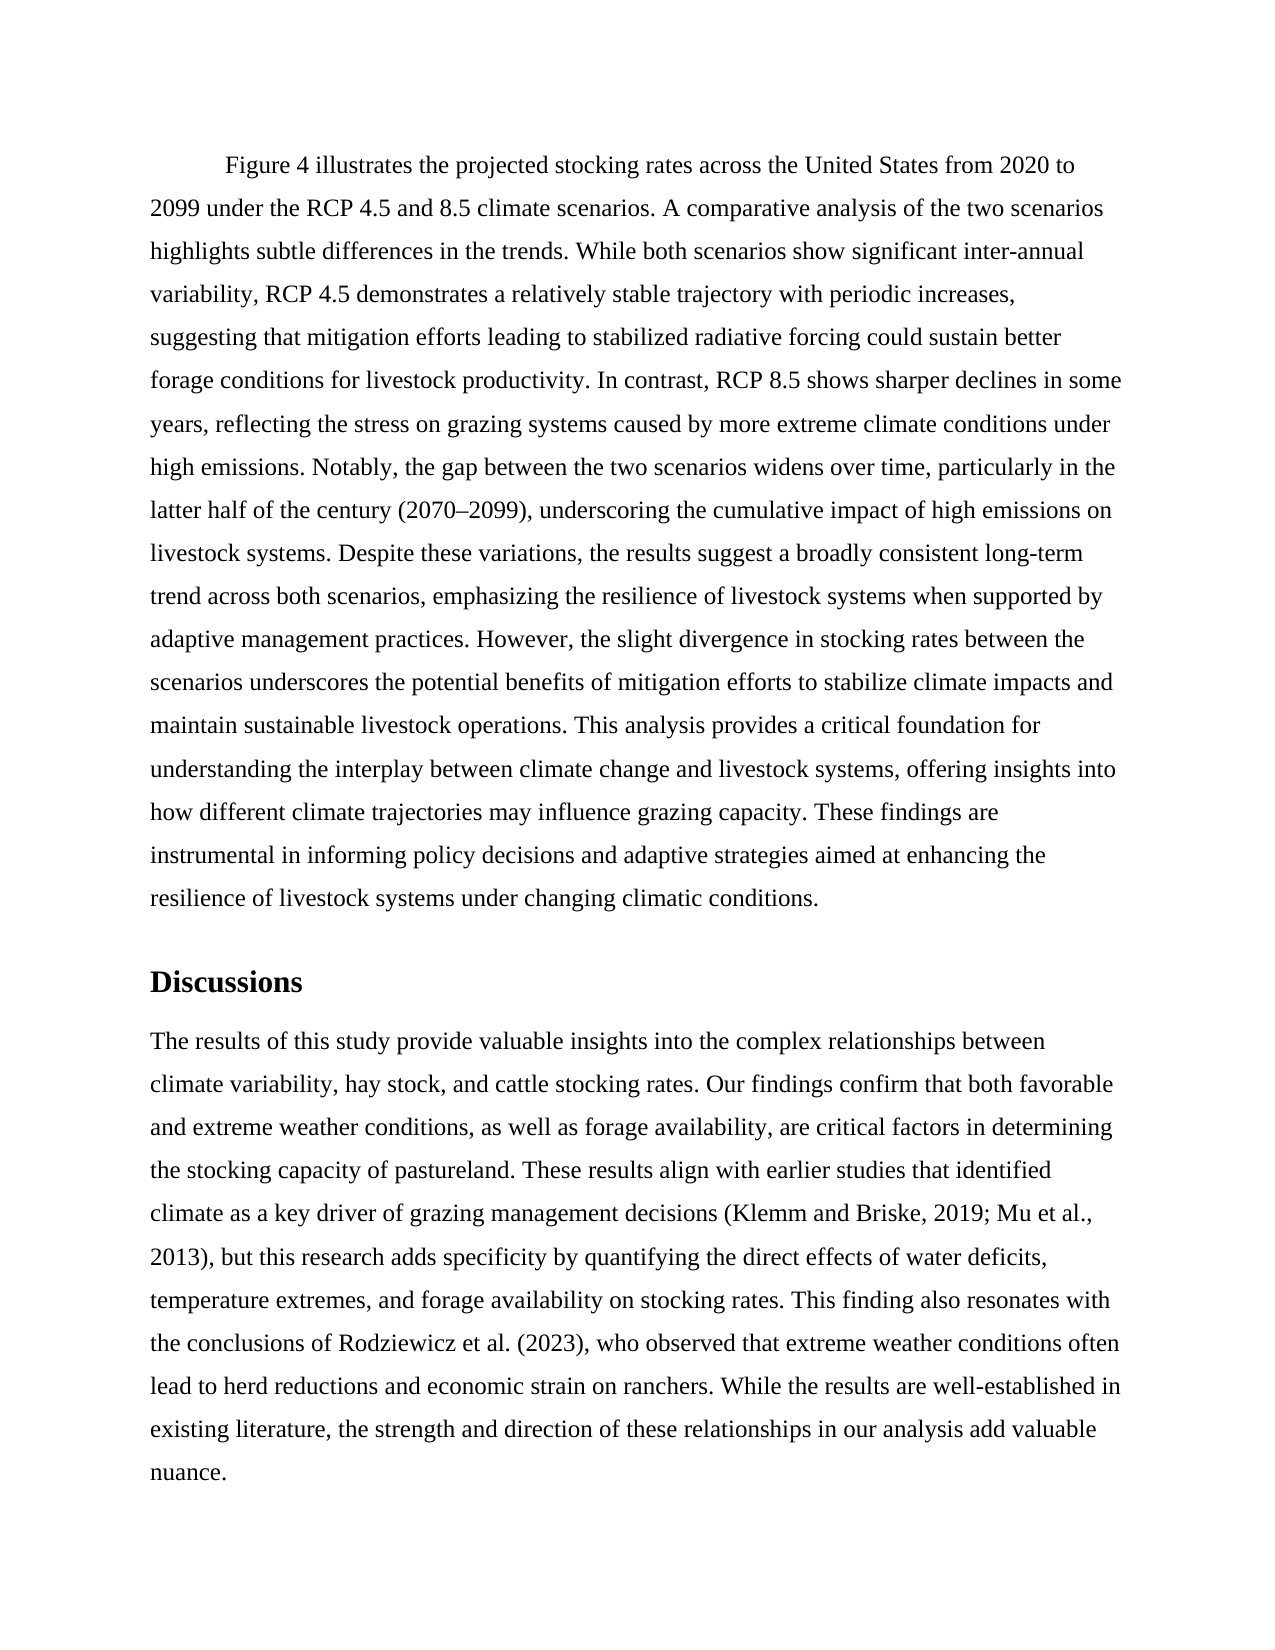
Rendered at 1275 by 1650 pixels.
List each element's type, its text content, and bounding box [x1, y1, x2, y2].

text The results of this study provide valuable insights into the complex relationships between climate variability, hay stock, and cattle stocking rates. Our findings confirm that both favorable and extreme weather conditions, as well as forage availability, are critical factors in determining the stocking capacity of pastureland. These results align with earlier studies that identified climate as a key driver of grazing management decisions (Klemm and Briske, 2019; Mu et al., 2013), but this research adds specificity by quantifying the direct effects of water deficits, temperature extremes, and forage availability on stocking rates. This finding also resonates with the conclusions of Rodziewicz et al. (2023), who observed that extreme weather conditions often lead to herd reductions and economic strain on ranchers. While the results are well-established in existing literature, the strength and direction of these relationships in our analysis add valuable nuance. [150, 1026, 1125, 1486]
subtitle Discussions [150, 964, 1125, 1000]
text Figure 4 illustrates the projected stocking rates across the United States from 2020 to 2099 under the RCP 4.5 and 8.5 climate scenarios. A comparative analysis of the two scenarios highlights subtle differences in the trends. While both scenarios show significant inter-annual variability, RCP 4.5 demonstrates a relatively stable trajectory with periodic increases, suggesting that mitigation efforts leading to stabilized radiative forcing could sustain better forage conditions for livestock productivity. In contrast, RCP 8.5 shows sharper declines in some years, reflecting the stress on grazing systems caused by more extreme climate conditions under high emissions. Notably, the gap between the two scenarios widens over time, particularly in the latter half of the century (2070–2099), underscoring the cumulative impact of high emissions on livestock systems. Despite these variations, the results suggest a broadly consistent long-term trend across both scenarios, emphasizing the resilience of livestock systems when supported by adaptive management practices. However, the slight divergence in stocking rates between the scenarios underscores the potential benefits of mitigation efforts to stabilize climate impacts and maintain sustainable livestock operations. This analysis provides a critical foundation for understanding the interplay between climate change and livestock systems, offering insights into how different climate trajectories may influence grazing capacity. These findings are instrumental in informing policy decisions and adaptive strategies aimed at enhancing the resilience of livestock systems under changing climatic conditions. [150, 150, 1125, 912]
